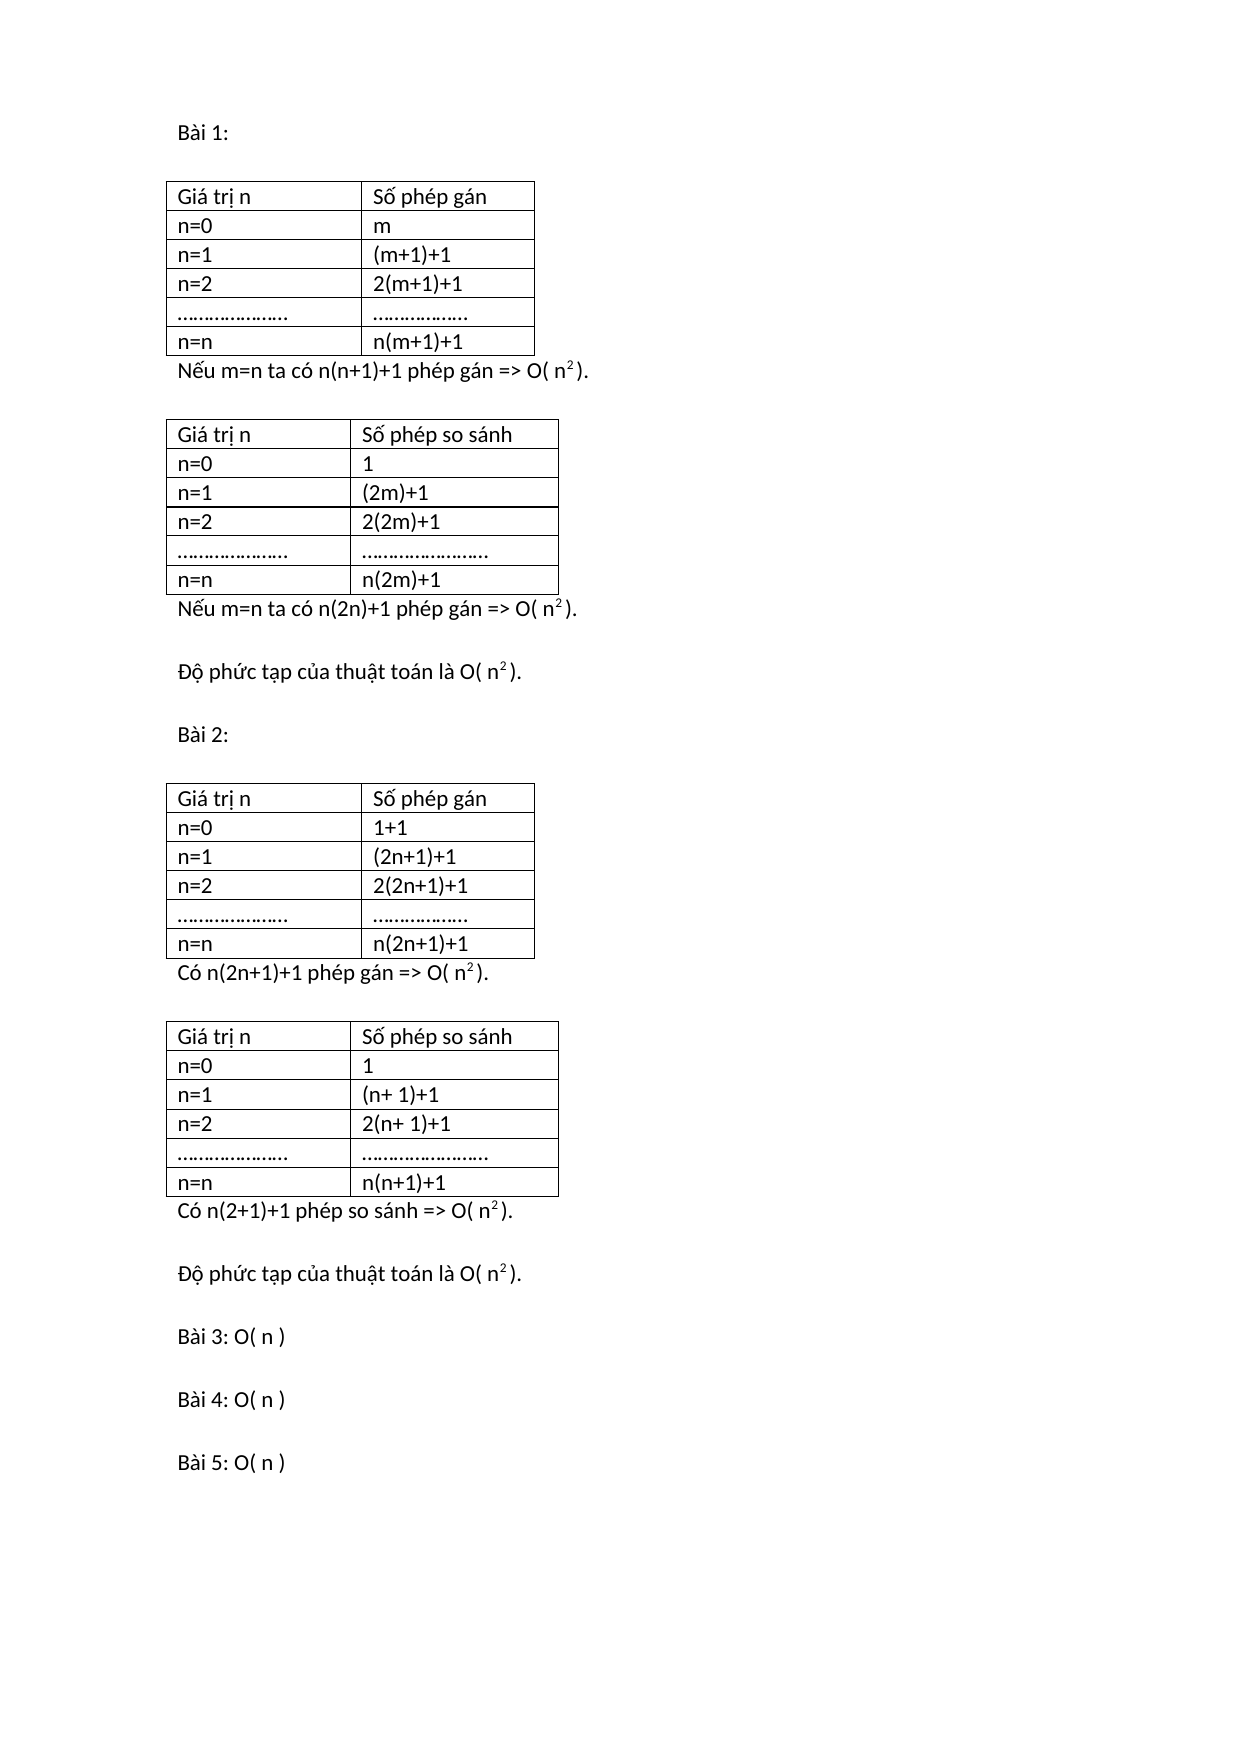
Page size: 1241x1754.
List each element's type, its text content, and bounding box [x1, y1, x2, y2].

table_cell 2(m+1)+1 [362, 269, 534, 297]
table_header Số phép so sánh [351, 1022, 558, 1050]
table_cell 1 [351, 449, 558, 477]
table_cell n=2 [167, 269, 361, 297]
table_cell ………………… [167, 298, 361, 326]
table_header Giá trị n [167, 1022, 350, 1050]
table_cell 2(n+ 1)+1 [351, 1110, 558, 1137]
table_cell (n+ 1)+1 [351, 1080, 558, 1108]
text Bài 1: [177, 118, 1122, 146]
table_cell n=0 [167, 813, 361, 841]
table_cell n(2m)+1 [351, 566, 558, 593]
table_cell 1 [351, 1051, 558, 1079]
table_cell (2n+1)+1 [362, 842, 534, 870]
table_cell n=n [167, 566, 350, 593]
table_header Số phép so sánh [351, 420, 558, 448]
table_cell ………………… [167, 1139, 350, 1167]
text Bài 5: O( n ) [177, 1448, 1122, 1476]
table_cell n=n [167, 327, 361, 355]
text Bài 2: [177, 720, 1122, 748]
table_cell m [362, 211, 534, 239]
table_cell (m+1)+1 [362, 240, 534, 268]
text Có n(2+1)+1 phép so sánh => O( n2 ). [177, 1197, 1122, 1225]
table_cell n(n+1)+1 [351, 1168, 558, 1196]
text Bài 3: O( n ) [177, 1322, 1122, 1350]
table_cell (2m)+1 [351, 478, 558, 506]
text Nếu m=n ta có n(2n)+1 phép gán => O( n2 ). [177, 594, 1122, 623]
table_cell 1+1 [362, 813, 534, 841]
table_header Số phép gán [362, 182, 534, 210]
table_cell n=1 [167, 842, 361, 870]
table_header Số phép gán [362, 784, 534, 812]
table_header Giá trị n [167, 420, 350, 448]
table_cell n=1 [167, 240, 361, 268]
table_cell n=1 [167, 478, 350, 506]
table_cell n=n [167, 929, 361, 957]
table_cell n(m+1)+1 [362, 327, 534, 355]
table_cell 2(2m)+1 [351, 508, 558, 535]
table_cell …………………… [351, 536, 558, 564]
table_cell n(2n+1)+1 [362, 929, 534, 957]
text Nếu m=n ta có n(n+1)+1 phép gán => O( n2 ). [177, 356, 1122, 384]
table_header Giá trị n [167, 784, 361, 812]
table_cell n=1 [167, 1080, 350, 1108]
table_cell n=2 [167, 1110, 350, 1137]
table_cell ……………… [362, 900, 534, 928]
table_cell n=0 [167, 1051, 350, 1079]
table_cell n=0 [167, 211, 361, 239]
table_cell n=n [167, 1168, 350, 1196]
table_cell ………………… [167, 900, 361, 928]
table_cell n=0 [167, 449, 350, 477]
table_cell 2(2n+1)+1 [362, 871, 534, 899]
text Bài 4: O( n ) [177, 1385, 1122, 1413]
table_cell ……………… [362, 298, 534, 326]
text Độ phức tạp của thuật toán là O( n2 ). [177, 1259, 1122, 1287]
table_cell n=2 [167, 871, 361, 899]
table_header Giá trị n [167, 182, 361, 210]
text Độ phức tạp của thuật toán là O( n2 ). [177, 657, 1122, 685]
text Có n(2n+1)+1 phép gán => O( n2 ). [177, 958, 1122, 986]
table_cell ………………… [167, 536, 350, 564]
table_cell …………………… [351, 1139, 558, 1167]
table_cell n=2 [167, 508, 350, 535]
